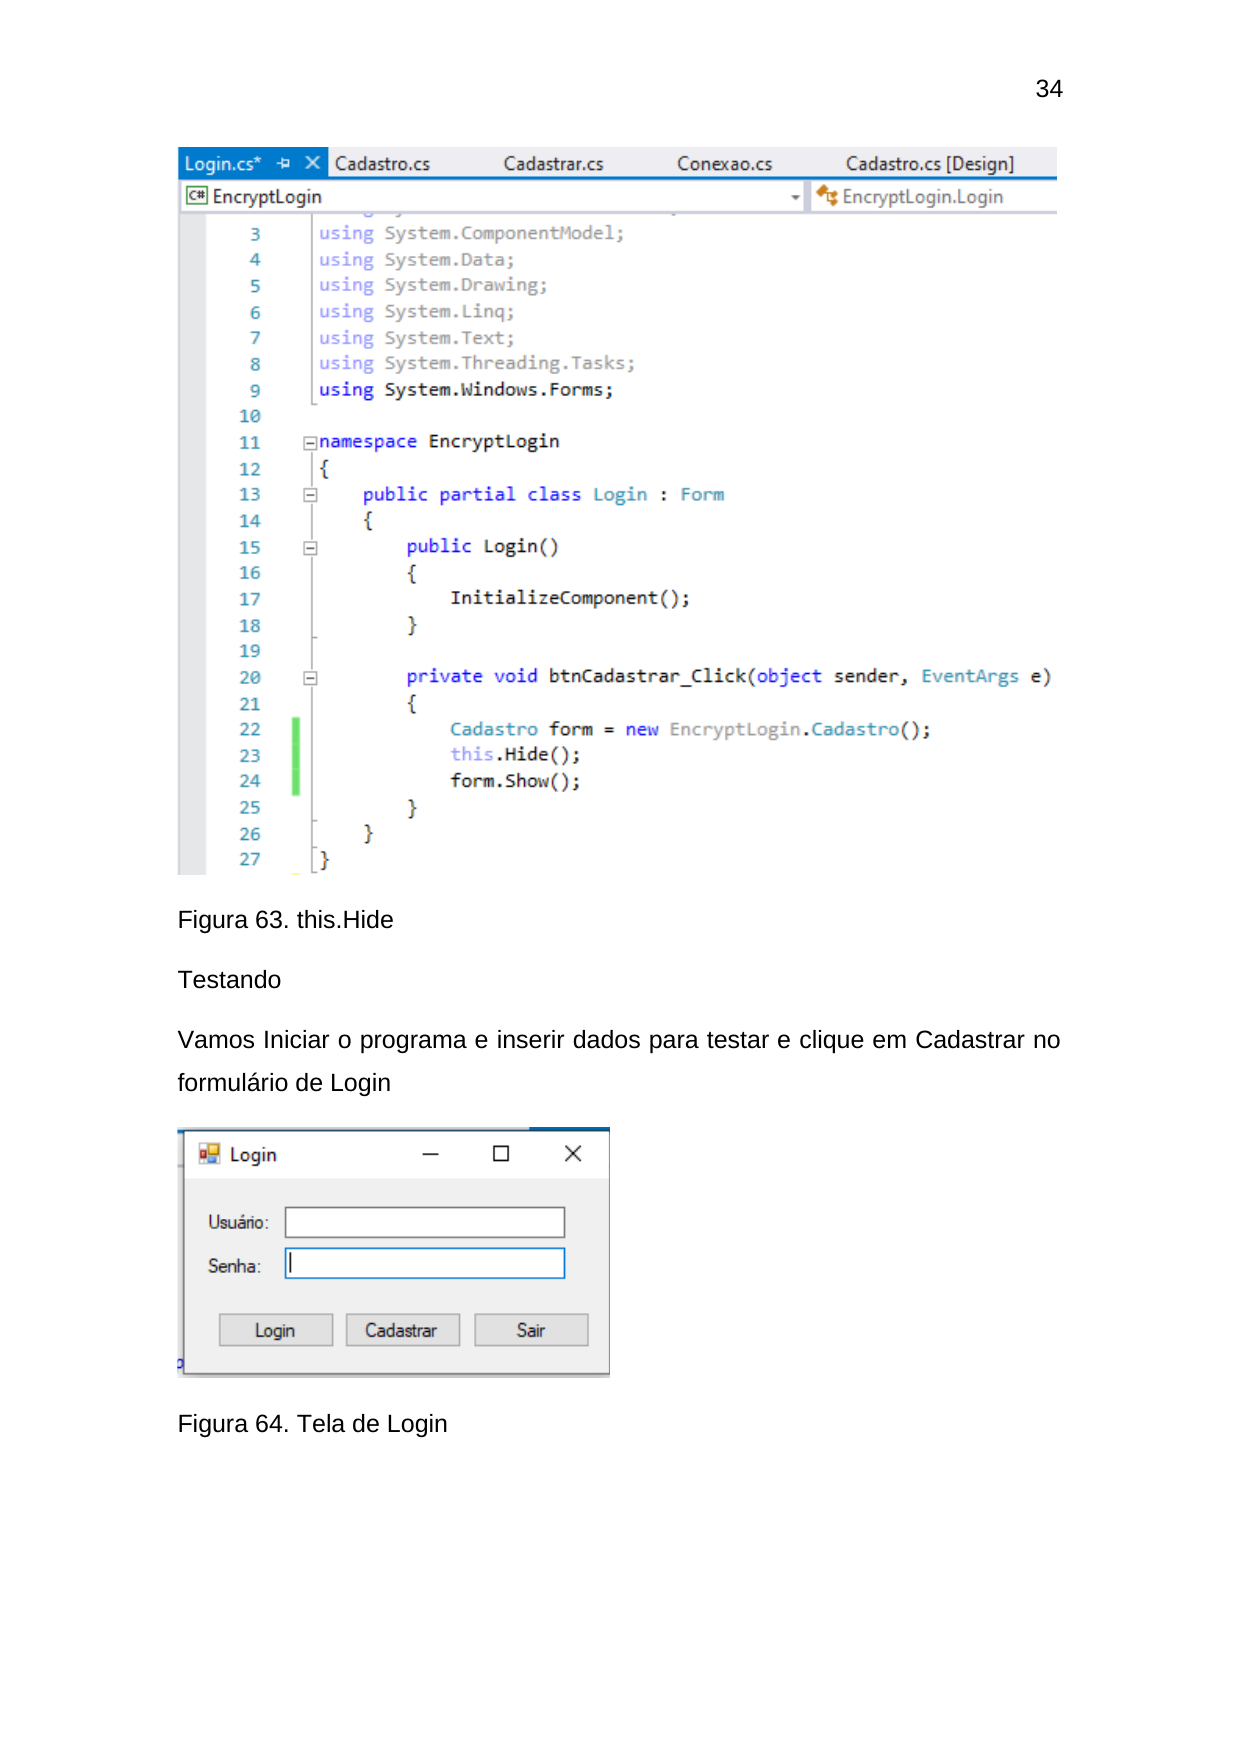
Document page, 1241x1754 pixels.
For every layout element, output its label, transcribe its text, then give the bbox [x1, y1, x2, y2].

picture [177, 1127, 610, 1378]
text Vamos Iniciar o programa e inserir dados para testar e clique em Cadastrar no formulário de Login [177, 1025, 1063, 1097]
text Figura 64. Tela de Login [177, 1409, 1063, 1438]
text Testando [177, 965, 1063, 994]
text Figura 63. this.Hide [177, 905, 1063, 934]
